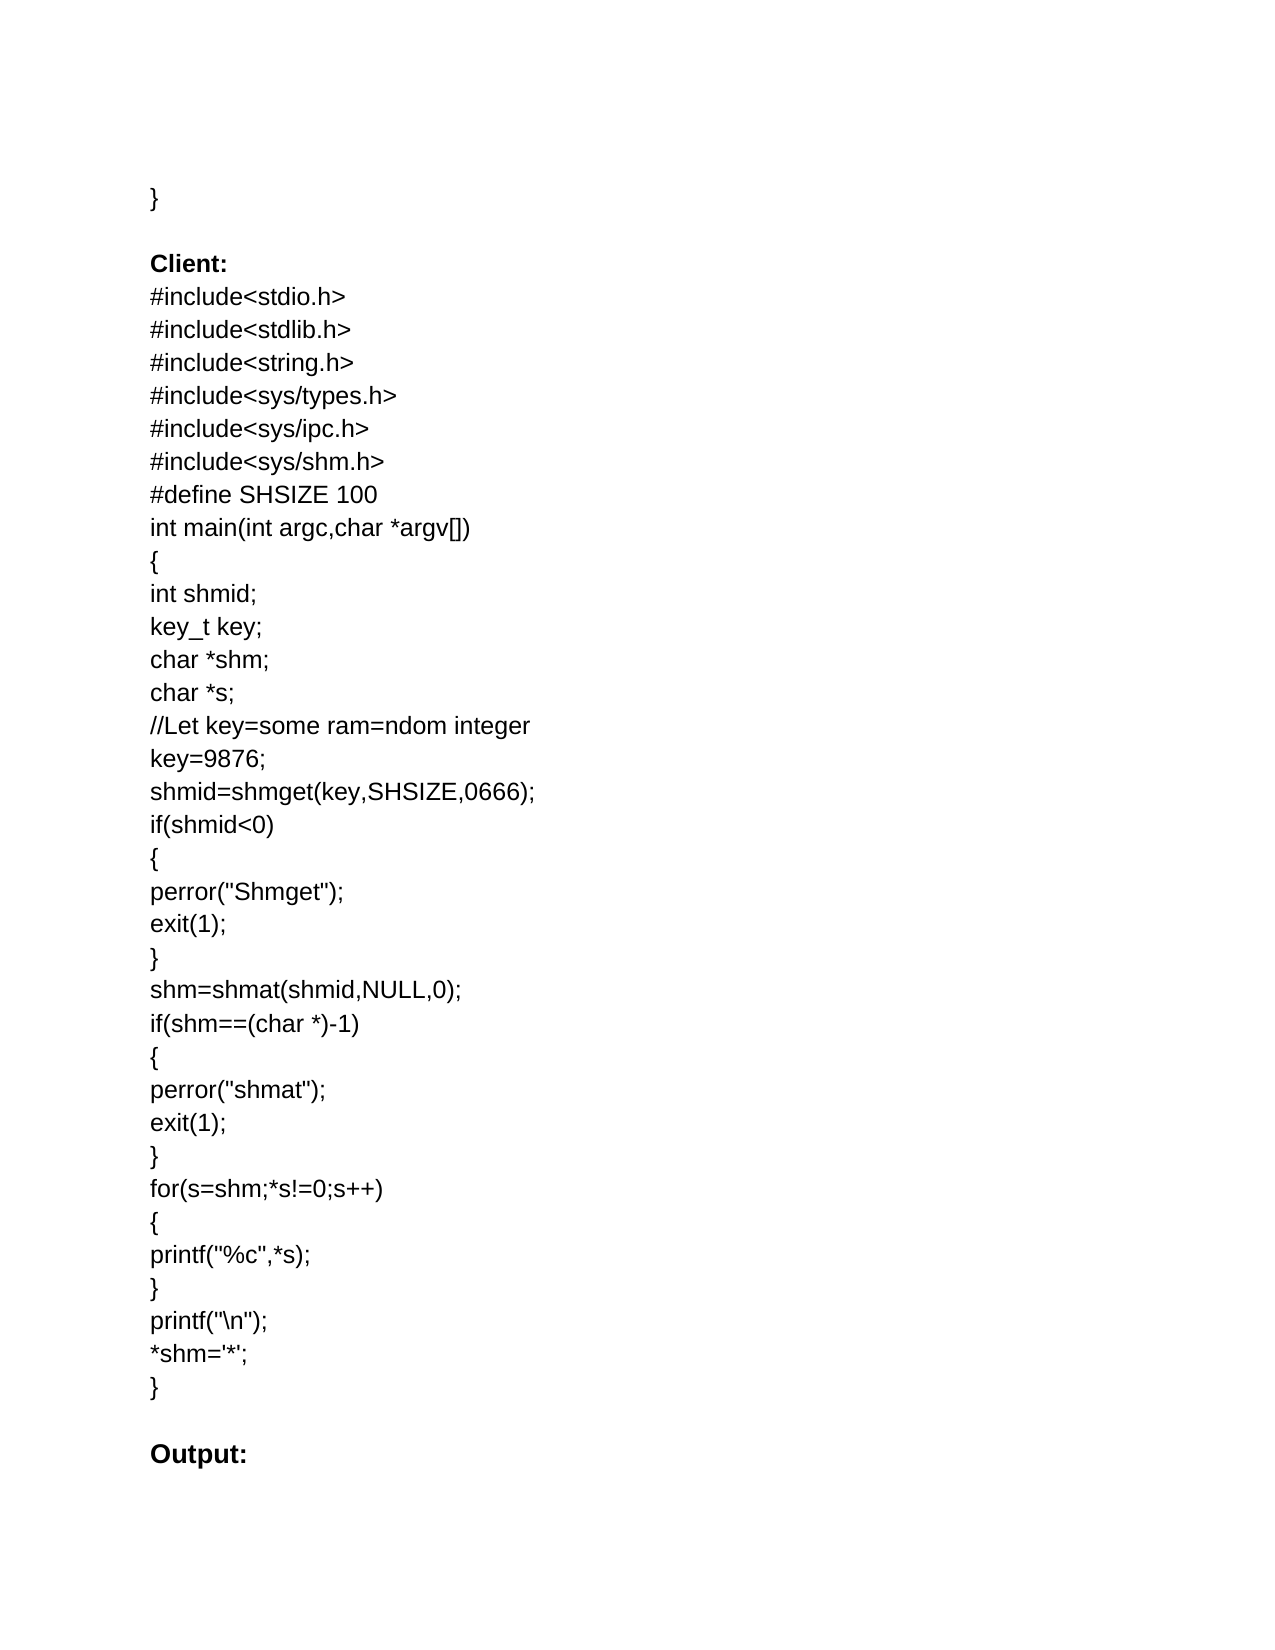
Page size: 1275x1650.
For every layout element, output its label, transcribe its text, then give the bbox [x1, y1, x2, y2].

text #include<stdlib.h> [150, 315, 1125, 344]
text } [150, 1372, 1125, 1401]
text if(shmid<0) [150, 810, 1125, 839]
text Client: [150, 249, 1125, 278]
text #define SHSIZE 100 [150, 480, 1125, 509]
text int shmid; [150, 579, 1125, 608]
text shm=shmat(shmid,NULL,0); [150, 976, 1125, 1004]
text perror("Shmget"); [150, 876, 1125, 905]
text //Let key=some ram=ndom integer [150, 711, 1125, 740]
text } [150, 942, 1125, 971]
text } [150, 1273, 1125, 1301]
text char *s; [150, 678, 1125, 707]
text exit(1); [150, 909, 1125, 938]
text int main(int argc,char *argv[]) [150, 513, 1125, 542]
text for(s=shm;*s!=0;s++) [150, 1174, 1125, 1202]
text } [150, 1141, 1125, 1169]
text } [150, 183, 1125, 212]
text key=9876; [150, 744, 1125, 773]
text shmid=shmget(key,SHSIZE,0666); [150, 777, 1125, 806]
text *shm='*'; [150, 1339, 1125, 1367]
text { [150, 843, 1125, 872]
text printf("%c",*s); [150, 1240, 1125, 1268]
text key_t key; [150, 612, 1125, 641]
text Output: [150, 1438, 1125, 1469]
text { [150, 1207, 1125, 1235]
text { [150, 546, 1125, 575]
text { [150, 1042, 1125, 1070]
text if(shm==(char *)-1) [150, 1008, 1125, 1037]
text #include<stdio.h> [150, 282, 1125, 311]
text #include<sys/types.h> [150, 381, 1125, 410]
text exit(1); [150, 1108, 1125, 1136]
text #include<string.h> [150, 348, 1125, 377]
text printf("\n"); [150, 1306, 1125, 1334]
text #include<sys/ipc.h> [150, 414, 1125, 443]
text #include<sys/shm.h> [150, 447, 1125, 476]
text char *shm; [150, 645, 1125, 674]
text perror("shmat"); [150, 1074, 1125, 1103]
